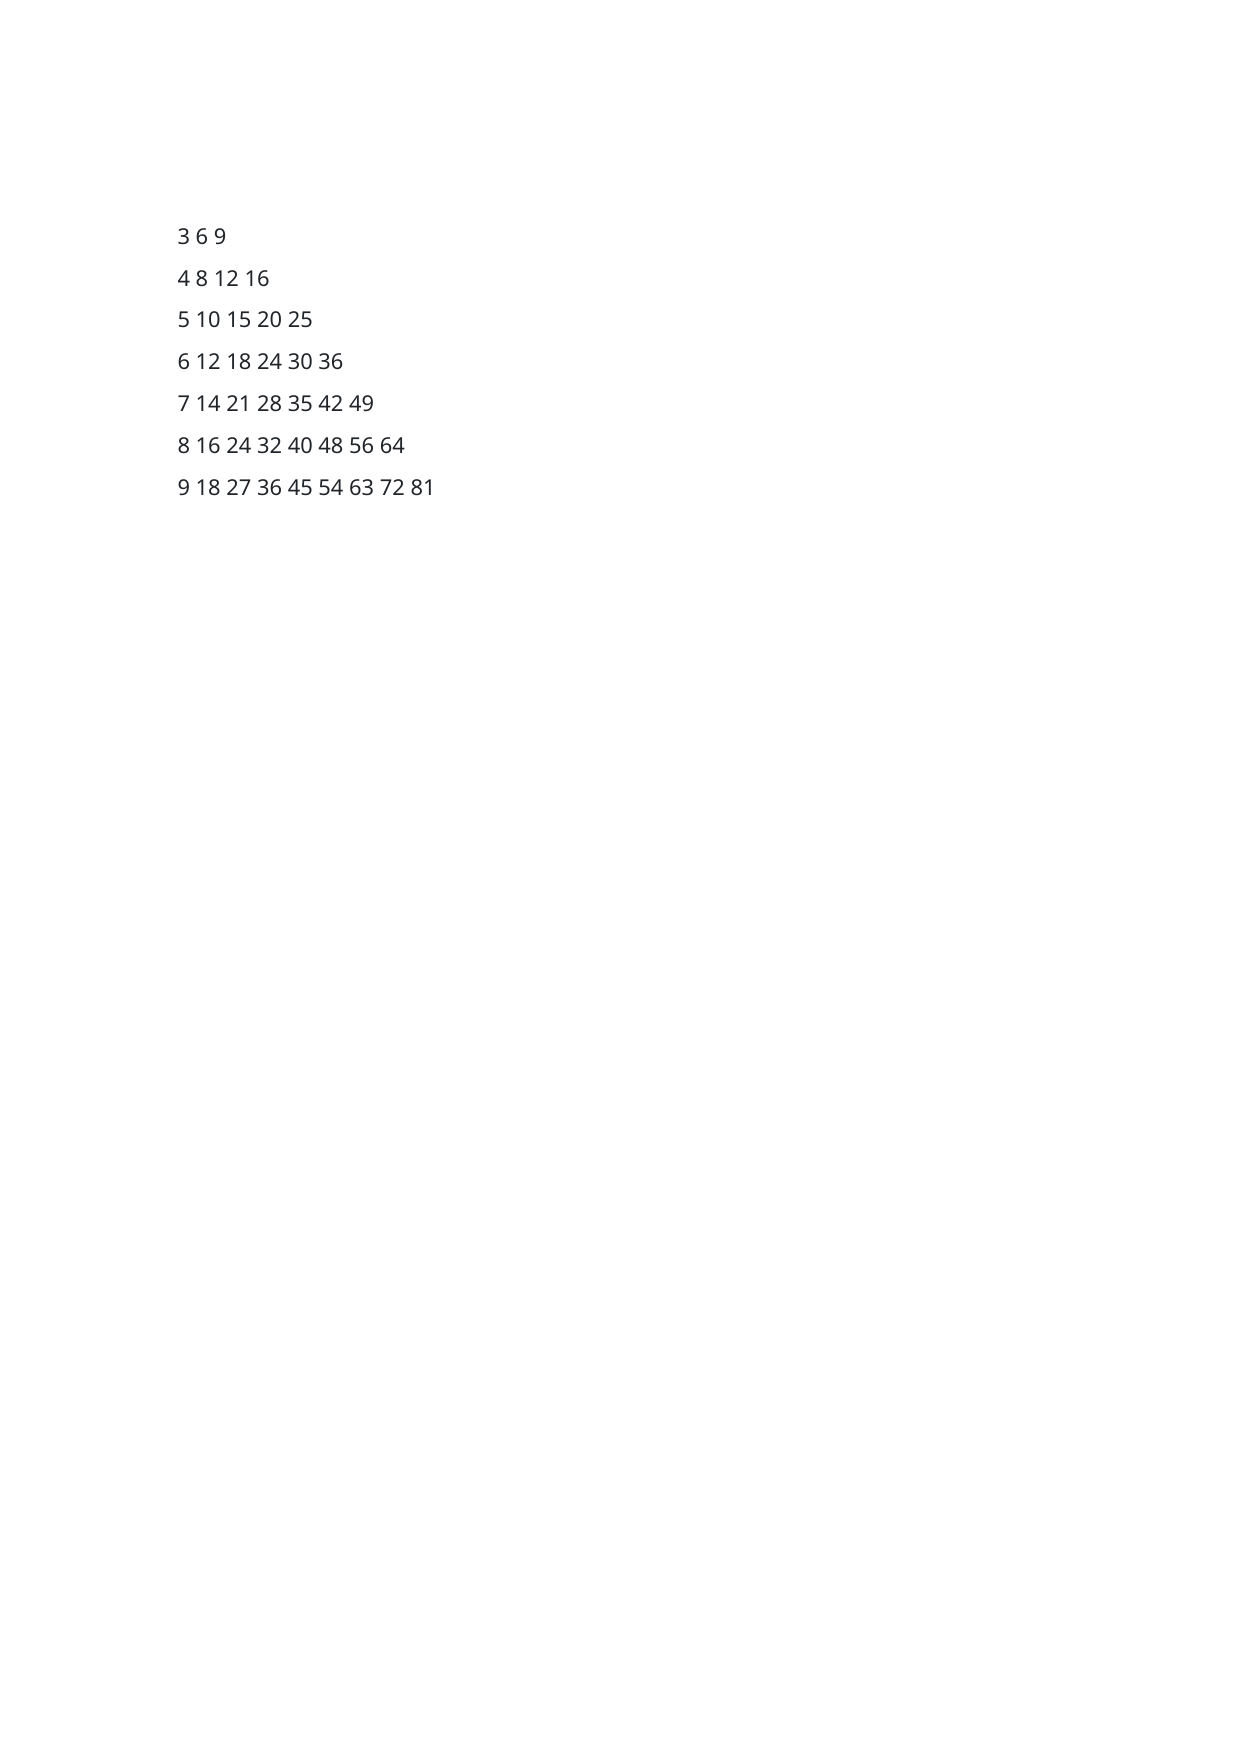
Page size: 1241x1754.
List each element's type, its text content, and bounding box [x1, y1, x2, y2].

text 5 10 15 20 25 [177, 301, 1063, 338]
text 3 6 9 [177, 217, 1063, 254]
text 4 8 12 16 [177, 259, 1063, 296]
text 7 14 21 28 35 42 49 [177, 384, 1063, 422]
text 6 12 18 24 30 36 [177, 342, 1063, 380]
text 8 16 24 32 40 48 56 64 [177, 426, 1063, 464]
text 9 18 27 36 45 54 63 72 81 [177, 468, 1063, 506]
